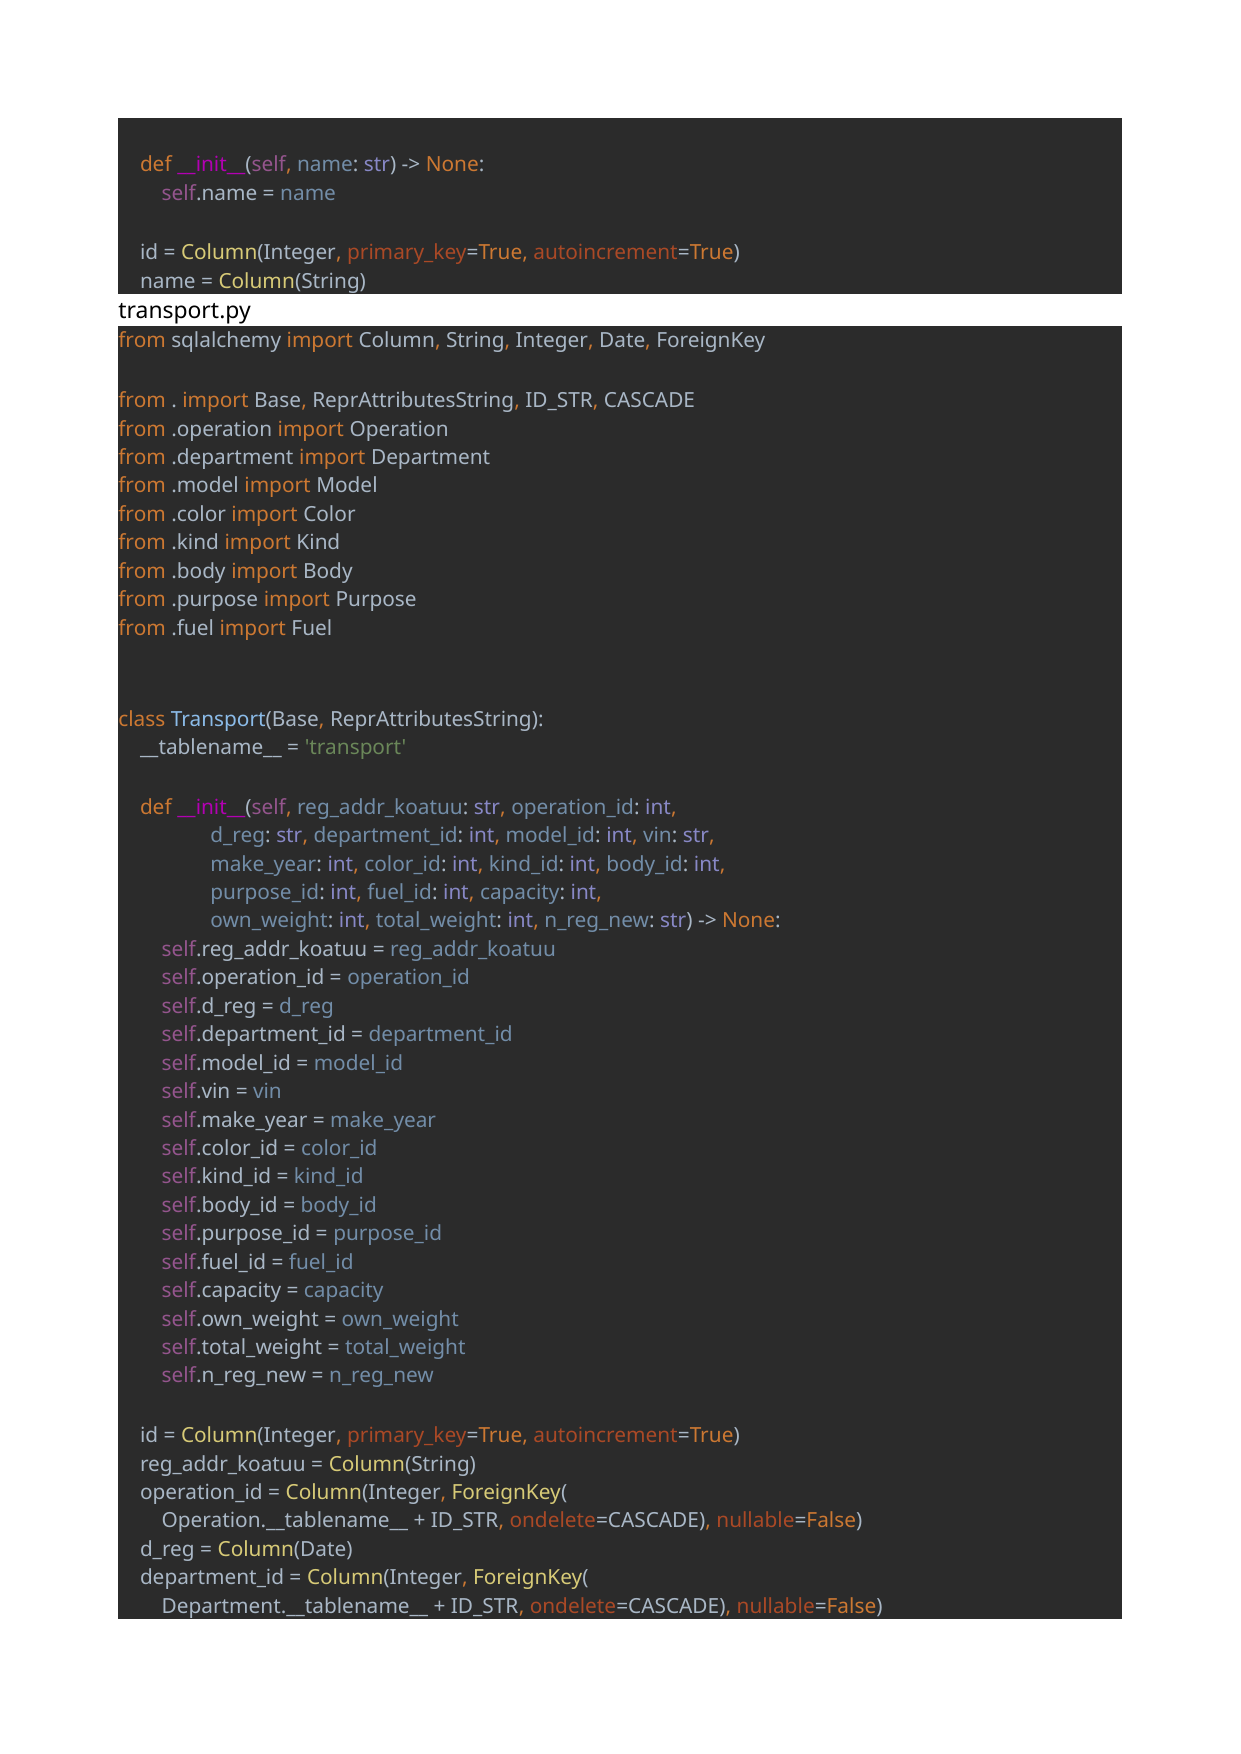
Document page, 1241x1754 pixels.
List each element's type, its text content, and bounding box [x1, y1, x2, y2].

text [118, 326, 1122, 1619]
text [118, 118, 1122, 294]
text transport.py [118, 294, 1122, 326]
